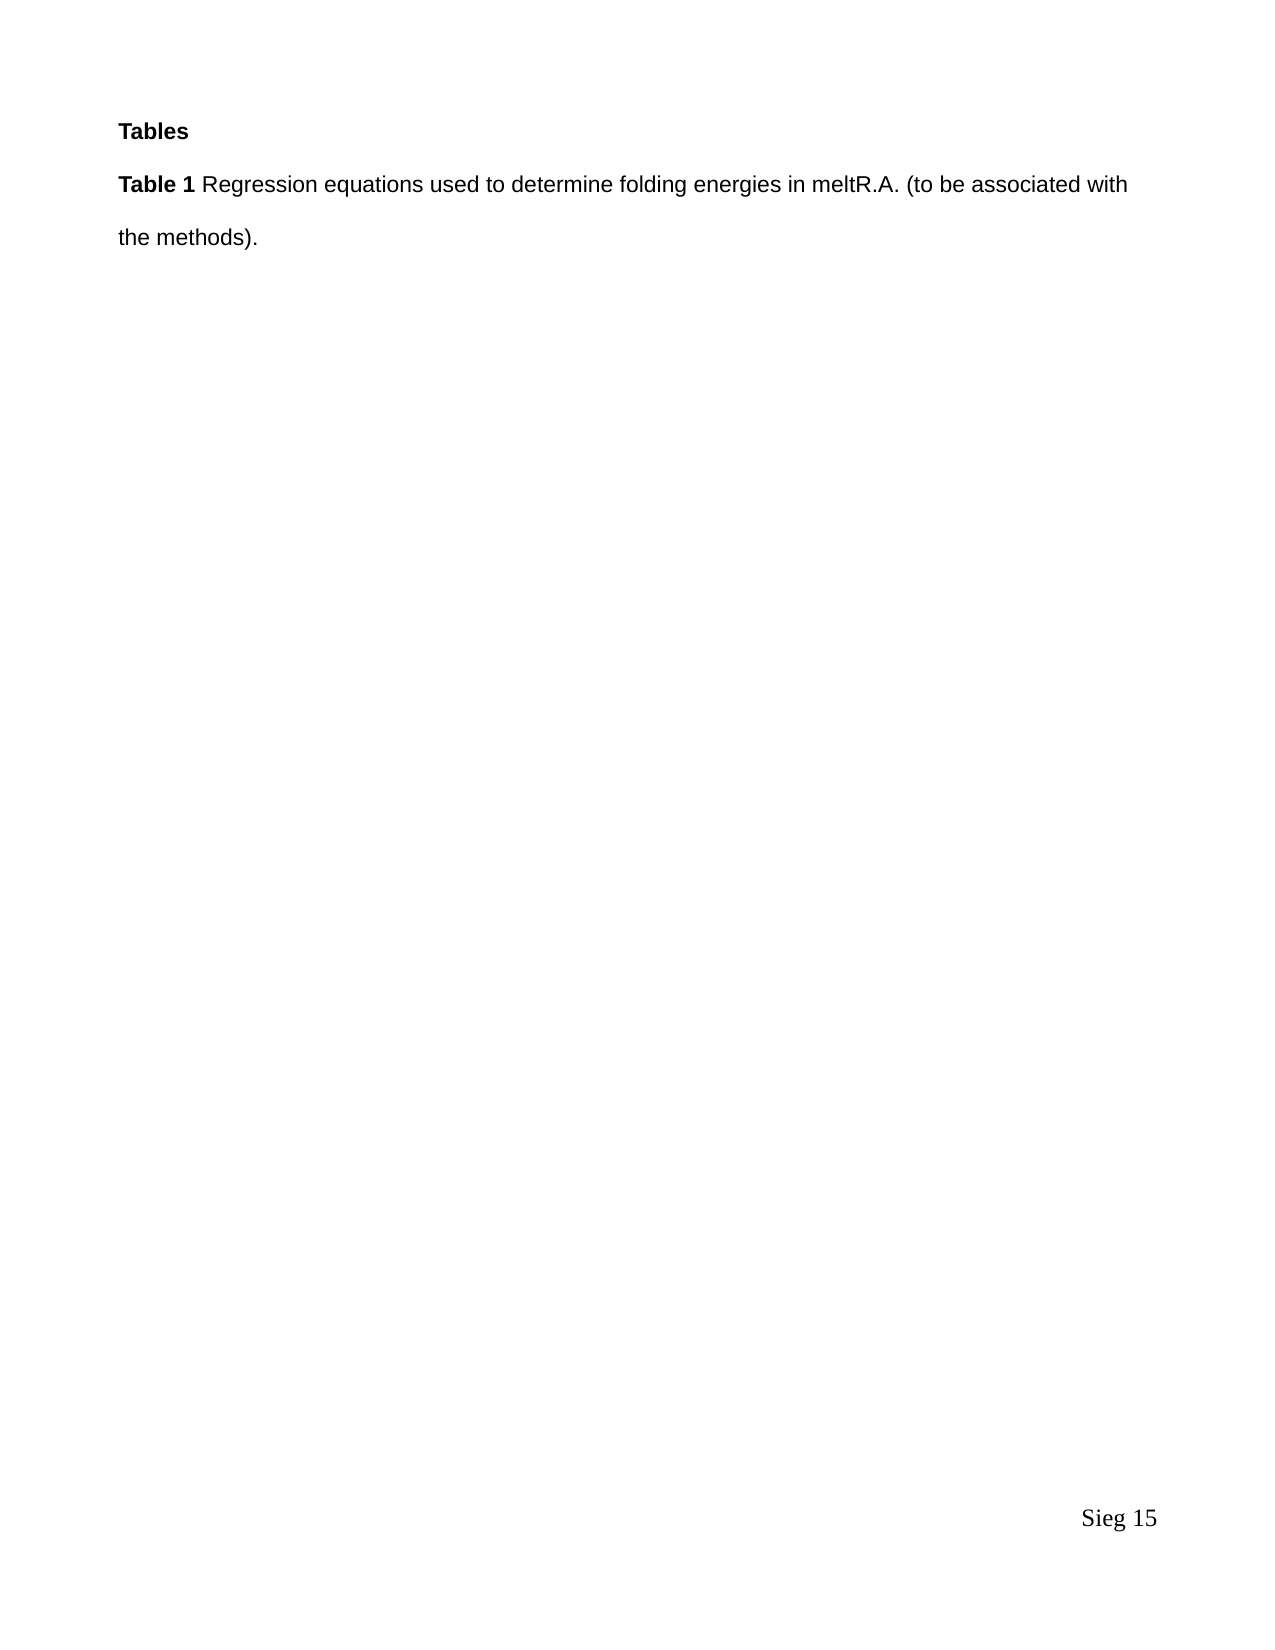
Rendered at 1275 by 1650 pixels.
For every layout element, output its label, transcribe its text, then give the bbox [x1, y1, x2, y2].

text Table 1 Regression equations used to determine folding energies in meltR.A. (to be associated with the methods). [118, 171, 1157, 250]
text Tables [118, 118, 1157, 144]
